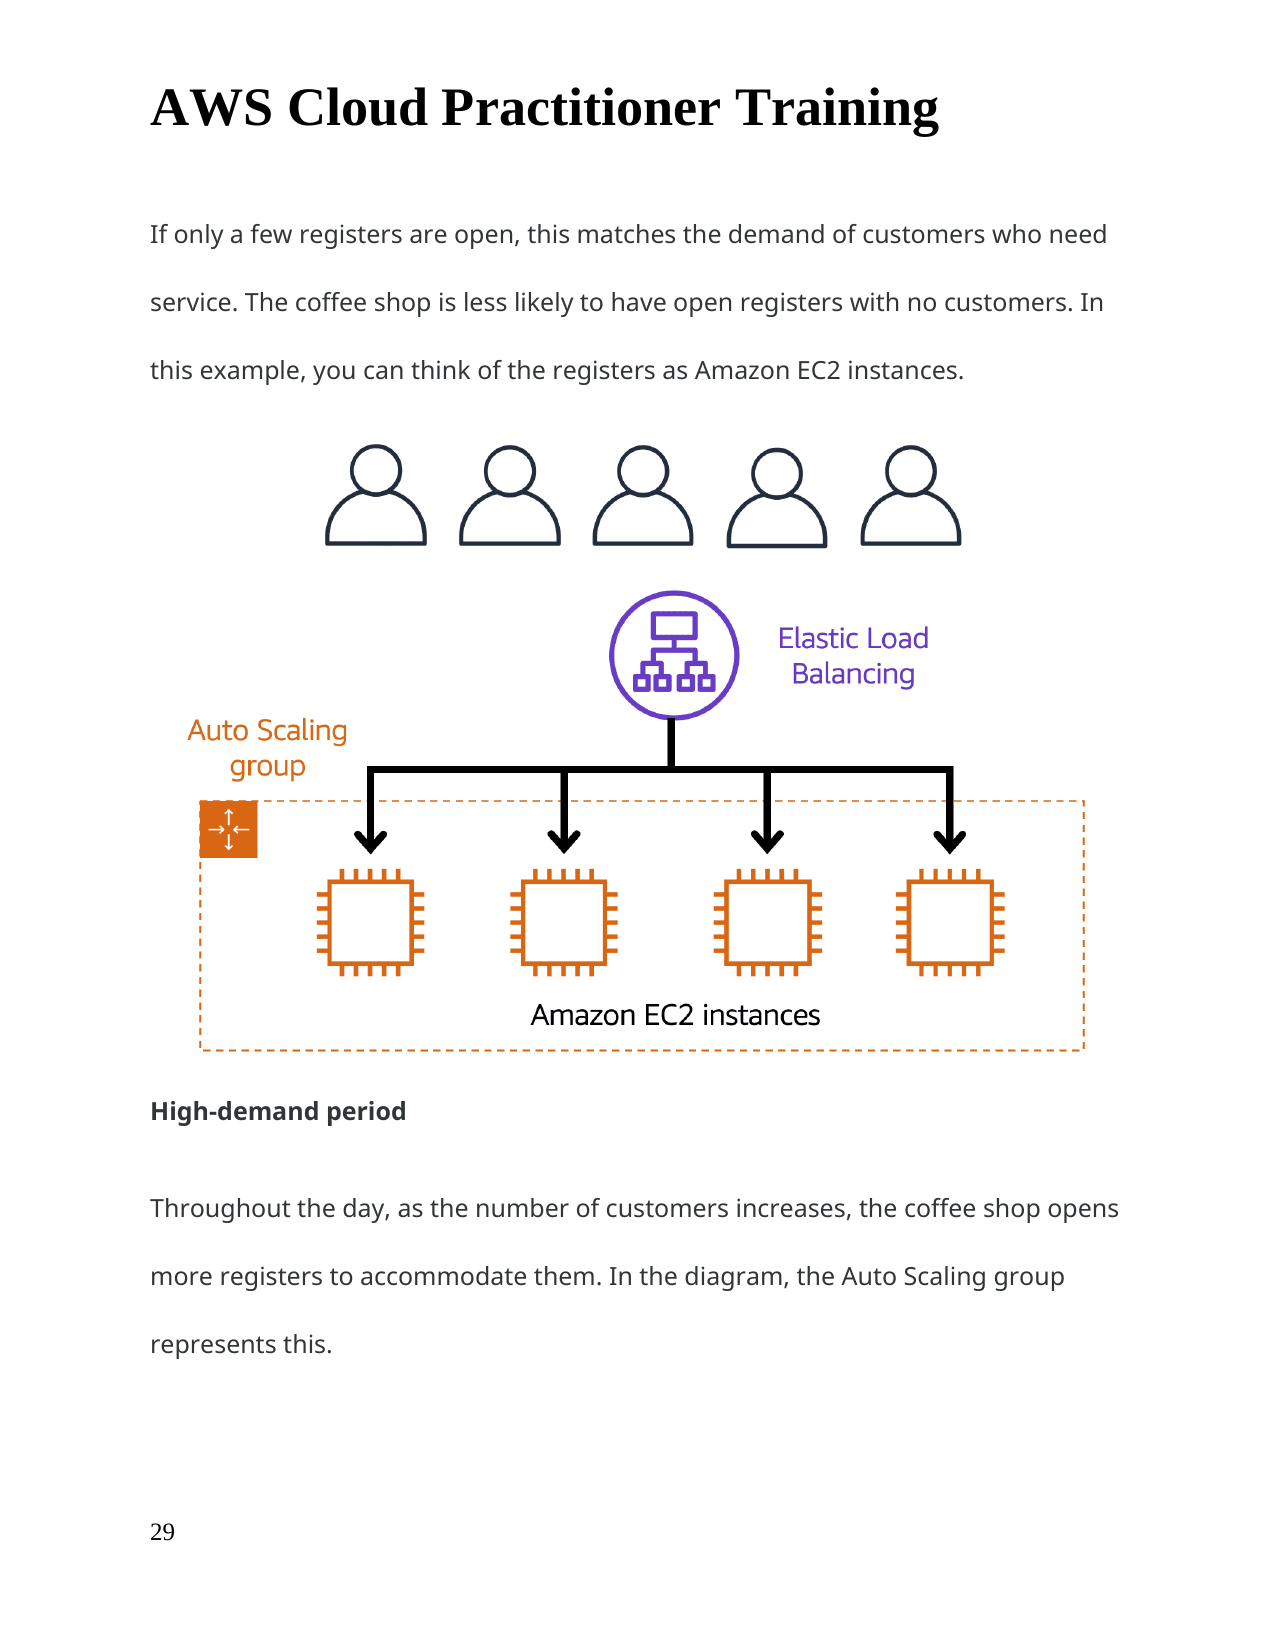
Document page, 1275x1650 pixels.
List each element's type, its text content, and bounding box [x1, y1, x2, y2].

text If only a few registers are open, this matches the demand of customers who need service. The coffee shop is less likely to have open registers with no customers. In this example, you can think of the registers as Amazon EC2 instances. [150, 217, 1125, 387]
picture [150, 421, 1125, 1094]
text Throughout the day, as the number of customers increases, the coffee shop opens more registers to accommodate them. In the diagram, the Auto Scaling group represents this. [150, 1191, 1125, 1361]
text High-demand period [150, 1094, 1125, 1127]
